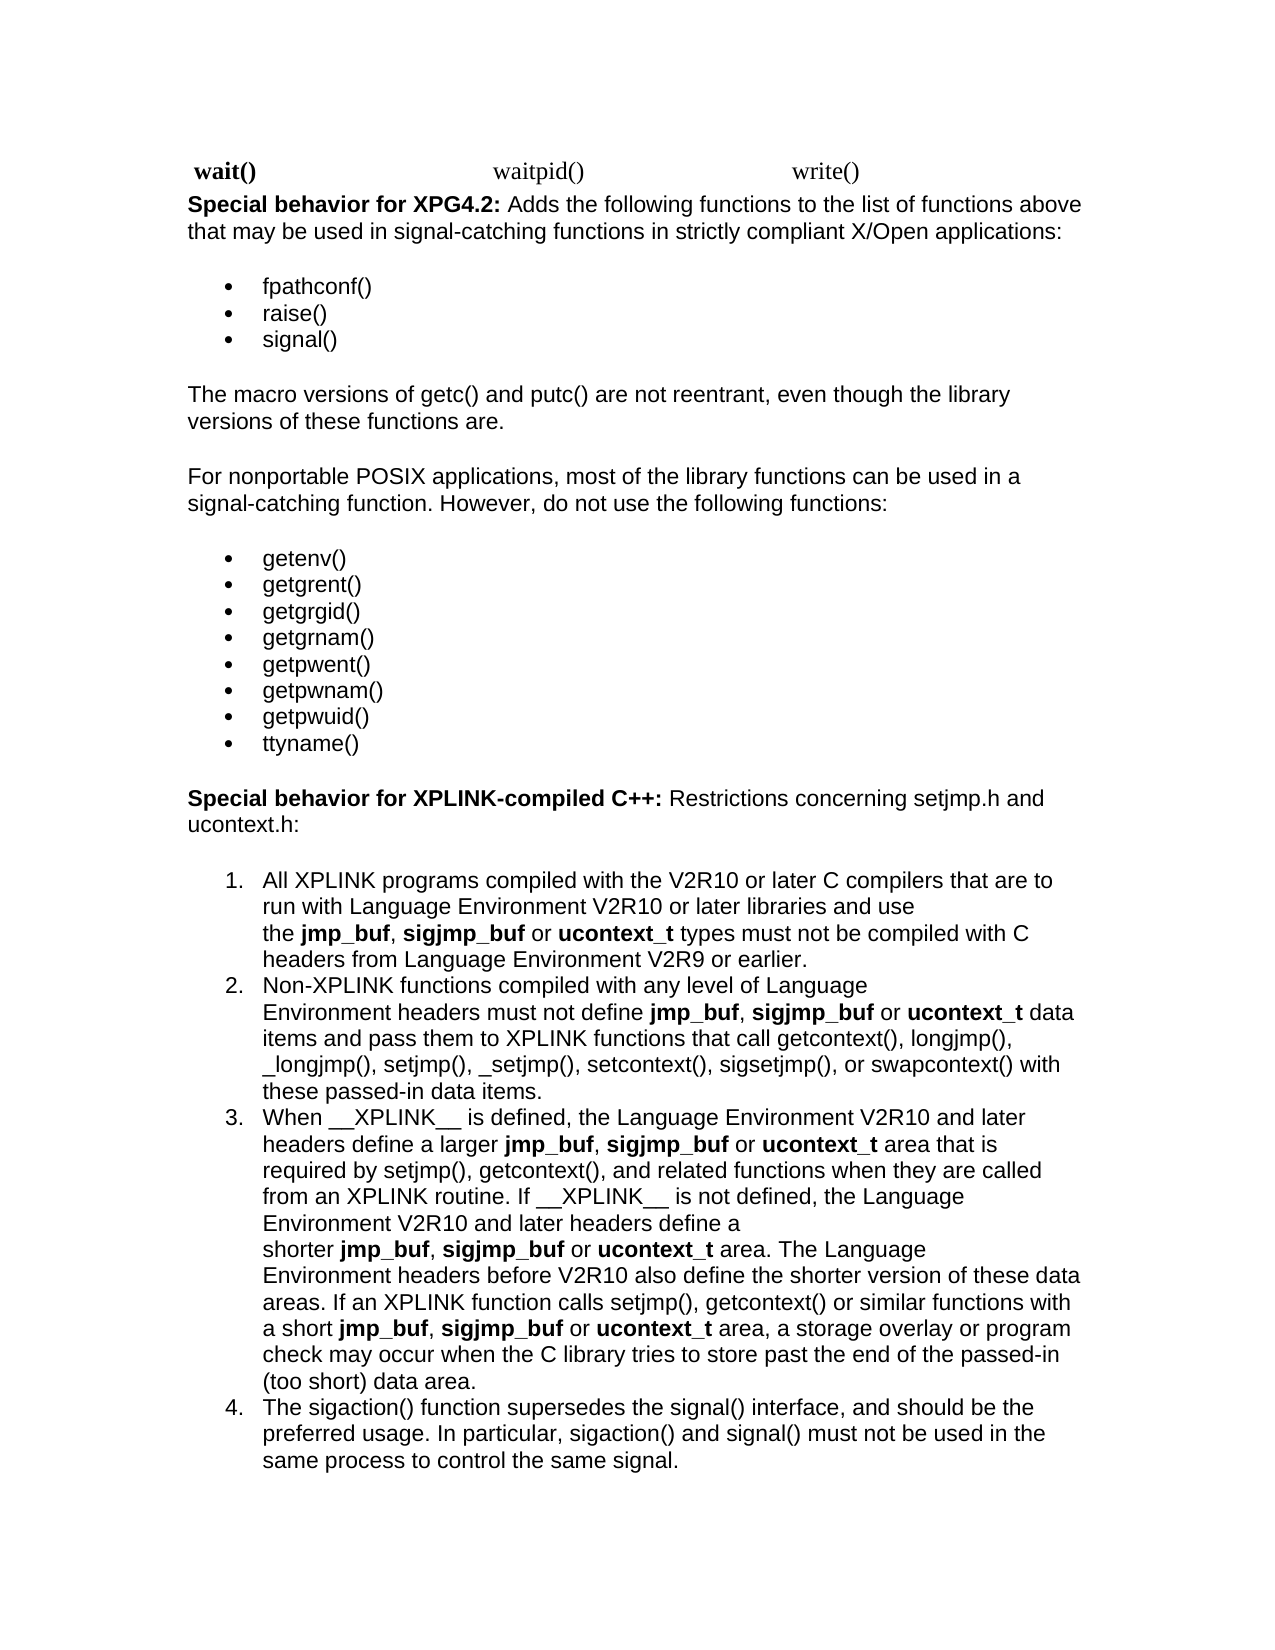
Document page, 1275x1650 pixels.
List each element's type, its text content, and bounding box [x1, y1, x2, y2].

table_cell waitpid() [486, 150, 785, 191]
table_cell wait() [188, 150, 486, 191]
list fpathconf() [225, 273, 1087, 299]
text The macro versions of getc() and putc() are not reentrant, even though the library versions of these functions are. [187, 381, 1087, 434]
list getpwent() [225, 651, 1087, 677]
list getpwuid() [225, 703, 1087, 729]
list Non-XPLINK functions compiled with any level of Language Environment headers must not define jmp_buf, sigjmp_buf or ucontext_t data items and pass them to XPLINK functions that call getcontext(), longjmp(), _longjmp(), setjmp(), _setjmp(), setcontext(), sigsetjmp(), or swapcontext() with these passed-in data items. [225, 972, 1087, 1104]
list The sigaction() function supersedes the signal() interface, and should be the preferred usage. In particular, sigaction() and signal() must not be used in the same process to control the same signal. [225, 1394, 1087, 1473]
text For nonportable POSIX applications, most of the library functions can be used in a signal-catching function. However, do not use the following functions: [187, 463, 1087, 516]
list getgrent() [225, 571, 1087, 598]
text Special behavior for XPLINK-compiled C++: Restrictions concerning setjmp.h and ucontext.h: [187, 785, 1087, 838]
list getpwnam() [225, 677, 1087, 703]
list All XPLINK programs compiled with the V2R10 or later C compilers that are to run with Language Environment V2R10 or later libraries and use the jmp_buf, sigjmp_buf or ucontext_t types must not be compiled with C headers from Language Environment V2R9 or earlier. [225, 867, 1087, 972]
list When __XPLINK__ is defined, the Language Environment V2R10 and later headers define a larger jmp_buf, sigjmp_buf or ucontext_t area that is required by setjmp(), getcontext(), and related functions when they are called from an XPLINK routine. If __XPLINK__ is not defined, the Language Environment V2R10 and later headers define a shorter jmp_buf, sigjmp_buf or ucontext_t area. The Language Environment headers before V2R10 also define the shorter version of these data areas. If an XPLINK function calls setjmp(), getcontext() or similar functions with a short jmp_buf, sigjmp_buf or ucontext_t area, a storage overlay or program check may occur when the C library tries to store past the end of the passed-in (too short) data area. [225, 1104, 1087, 1394]
table_cell write() [785, 150, 1084, 191]
list getenv() [225, 545, 1087, 571]
list ttyname() [225, 729, 1087, 756]
list signal() [225, 326, 1087, 352]
list getgrgid() [225, 598, 1087, 624]
list raise() [225, 299, 1087, 326]
text Special behavior for XPG4.2: Adds the following functions to the list of functions above that may be used in signal-catching functions in strictly compliant X/Open applications: [187, 191, 1087, 244]
list getgrnam() [225, 624, 1087, 651]
